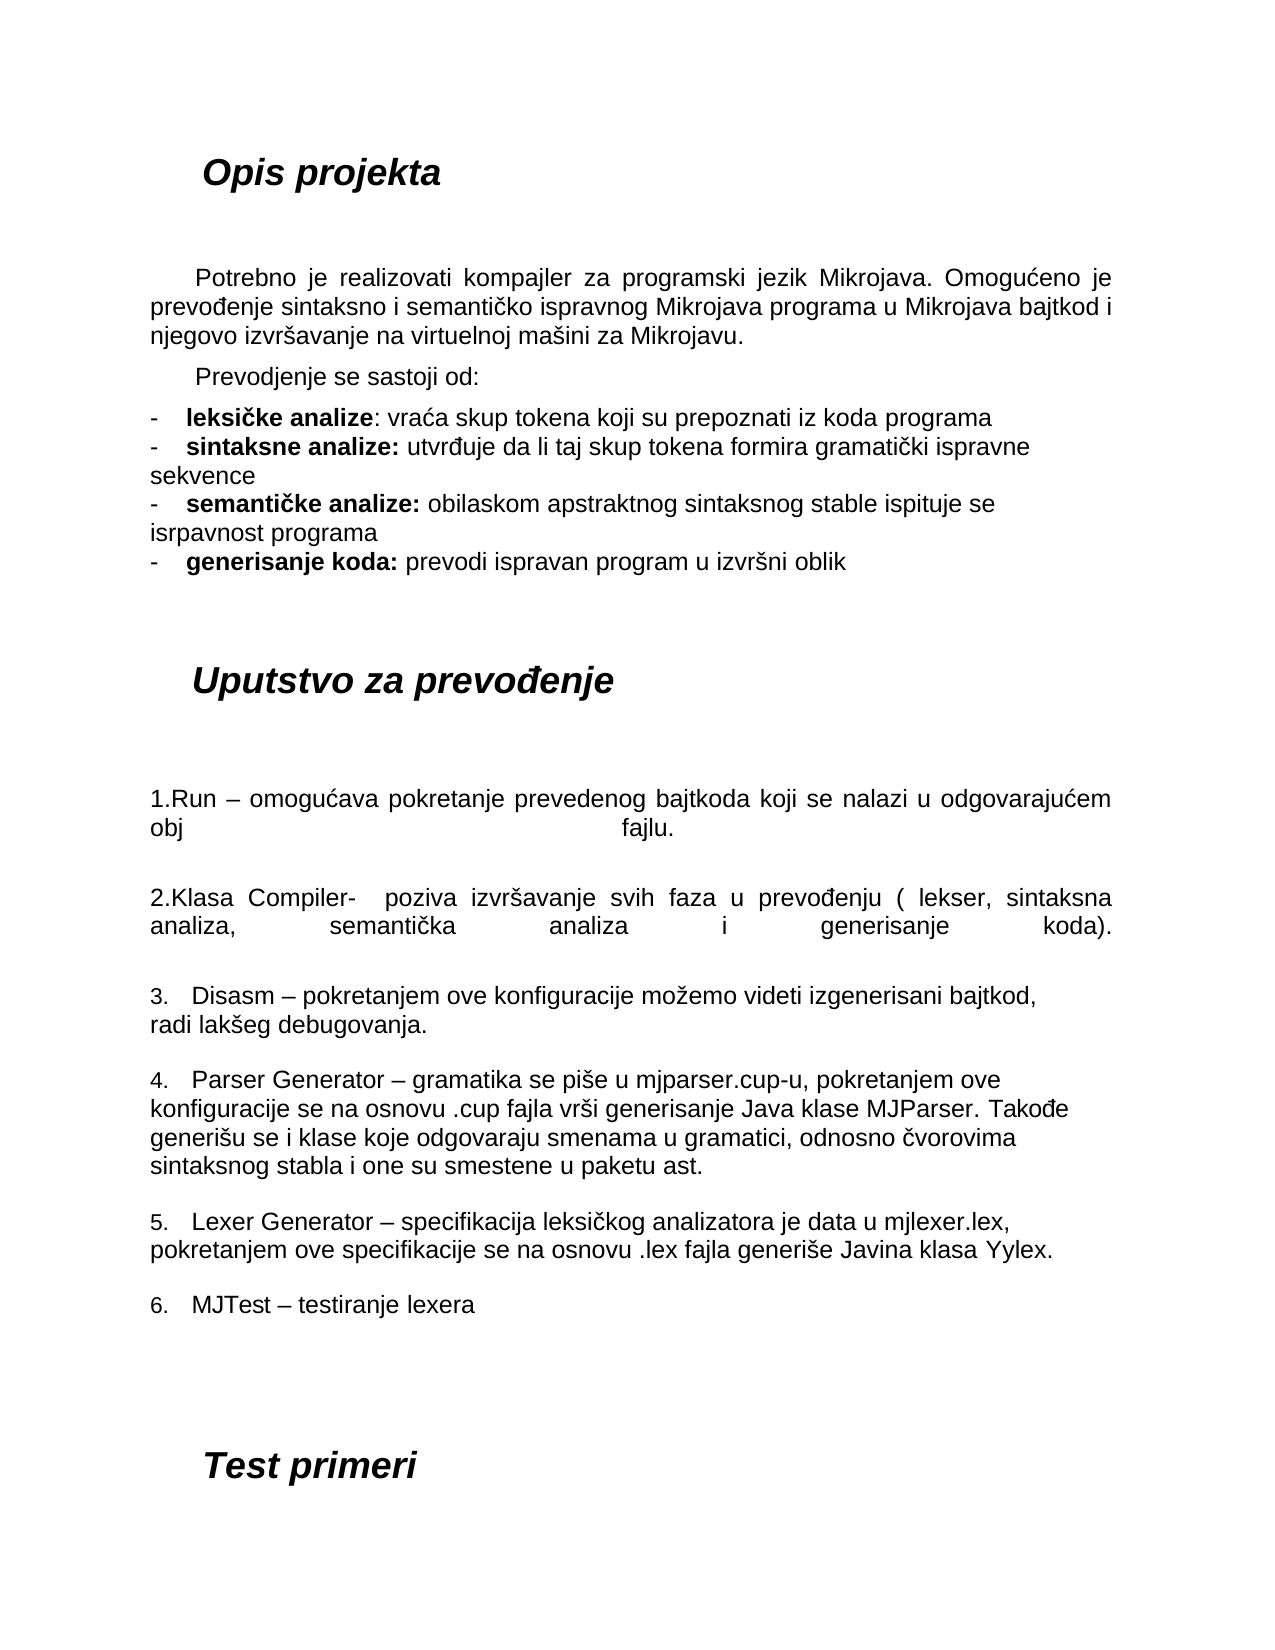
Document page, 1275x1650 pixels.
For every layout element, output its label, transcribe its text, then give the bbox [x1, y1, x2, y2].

list Lexer Generator – specifikacija leksičkog analizatora je data u mjlexer.lex, pokretanjem ove specifikacije se na osnovu .lex fajla generiše Javina klasa Yylex. [150, 1206, 1104, 1290]
text 2.Klasa Compiler- poziva izvršavanje svih faza u prevođenju ( lekser, sintaksna analiza, semantička analiza i generisanje koda). [150, 882, 1113, 969]
text Prevodjenje se sastoji od: [150, 362, 1125, 391]
list Parser Generator – gramatika se piše u mjparser.cup-u, pokretanjem ove konfiguracije se na osnovu .cup fajla vrši generisanje Java klase MJParser. Takođe generišu se i klase koje odgovaraju smenama u gramatici, odnosno čvorovima sintaksnog stabla i one su smestene u paketu ast. [150, 1065, 1105, 1206]
list leksičke analize: vraća skup tokena koji su prepoznati iz koda programa [150, 403, 1125, 432]
list generisanje koda: prevodi ispravan program u izvršni oblik [150, 547, 1125, 576]
text Potrebno je realizovati kompajler za programski jezik Mikrojava. Omogućeno je prevođenje sintaksno i semantičko ispravnog Mikrojava programa u Mikrojava bajtkod i njegovo izvršavanje na virtuelnoj mašini za Mikrojavu. [150, 263, 1113, 349]
subtitle Uputstvo za prevođenje [150, 658, 1125, 701]
subtitle Test primeri [150, 1443, 1125, 1486]
list Disasm – pokretanjem ove konfiguracije možemo videti izgenerisani bajtkod, radi lakšeg debugovanja. [150, 981, 1069, 1065]
list sintaksne analize: utvrđuje da li taj skup tokena formira gramatički ispravne sekvence [150, 432, 1125, 489]
text 1.Run – omogućava pokretanje prevedenog bajtkoda koji se nalazi u odgovarajućem obj fajlu. [150, 784, 1113, 870]
list MJTest – testiranje lexera [150, 1290, 1125, 1319]
list semantičke analize: obilaskom apstraktnog sintaksnog stable ispituje se isrpavnost programa [150, 489, 1005, 547]
subtitle Opis projekta [150, 150, 1125, 193]
